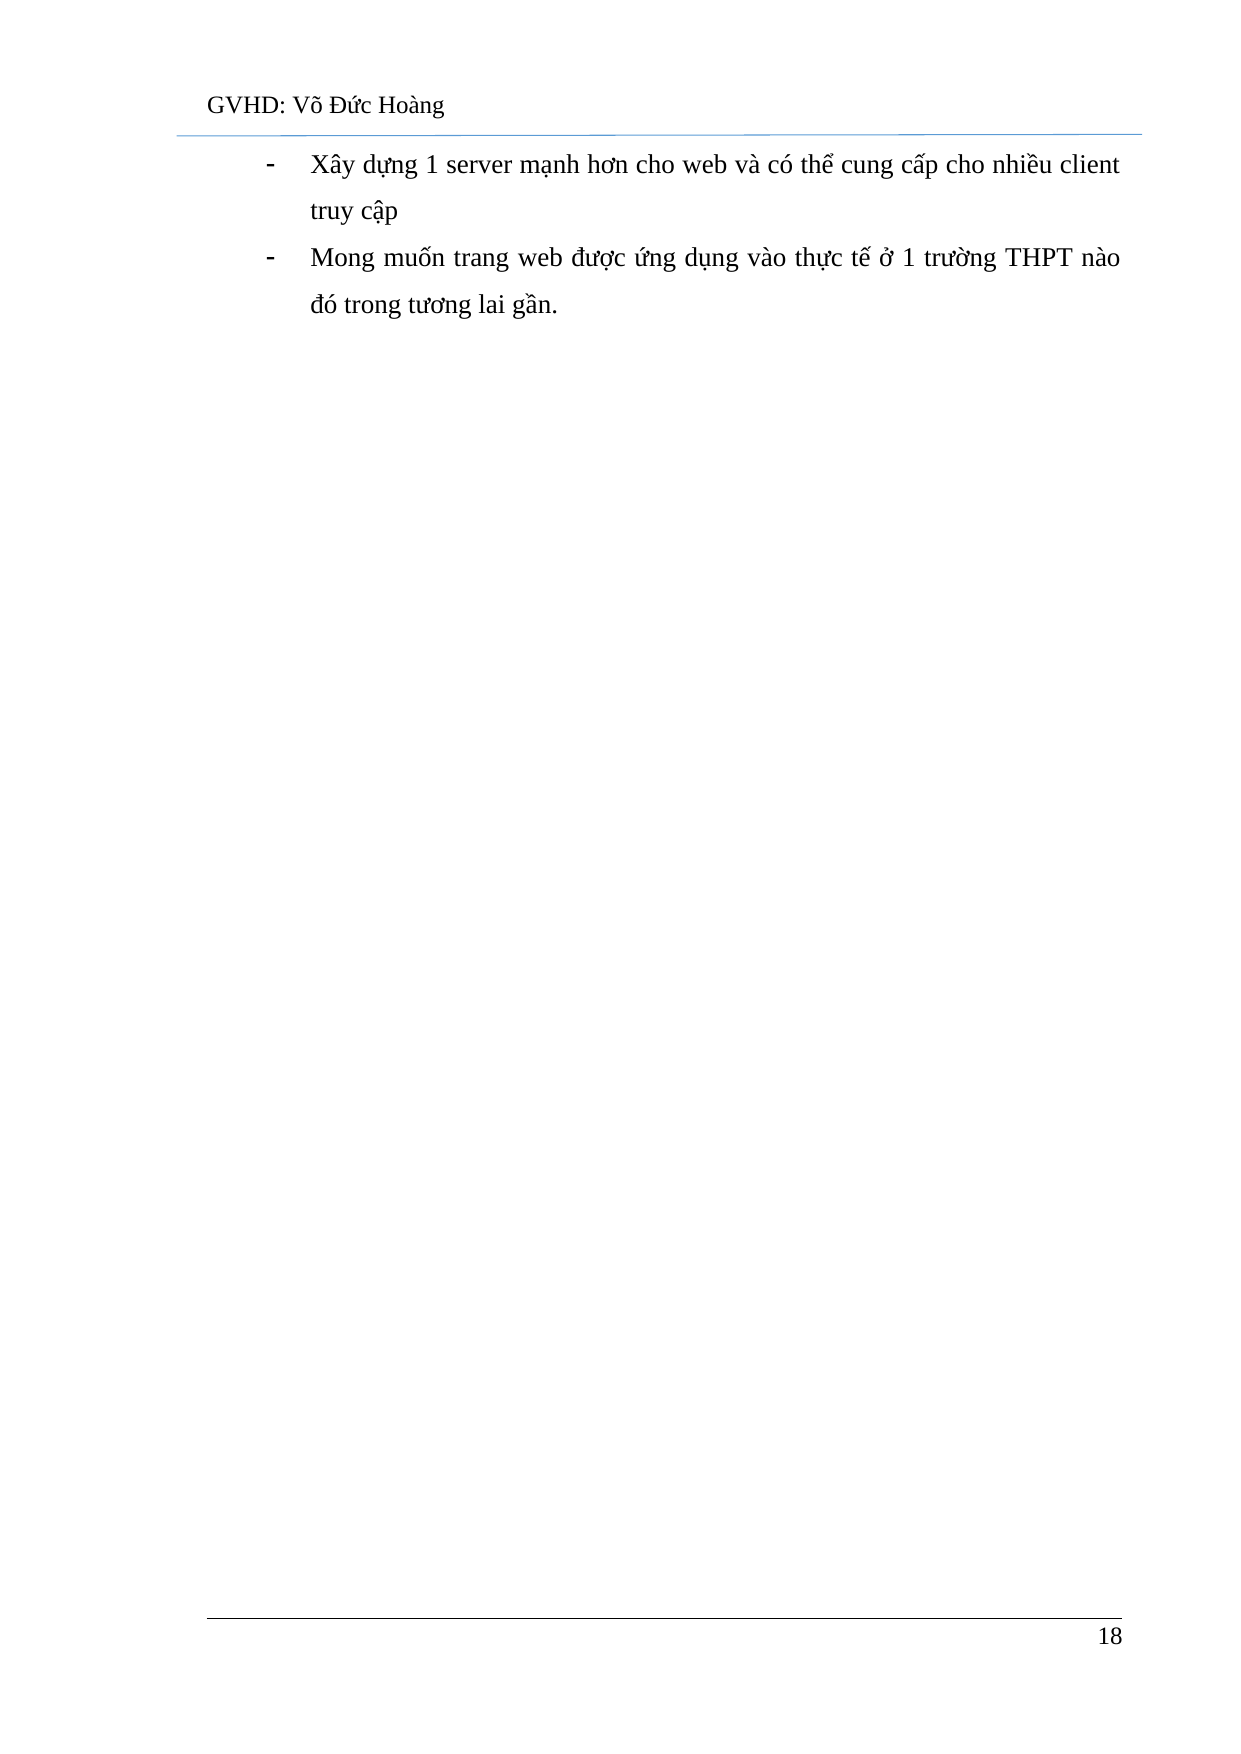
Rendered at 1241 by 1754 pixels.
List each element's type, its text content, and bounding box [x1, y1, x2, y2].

text Mong muốn trang web được ứng dụng vào thực tế ở 1 trường THPT nào đó trong tương lai gần. [266, 241, 1122, 319]
text Xây dựng 1 server mạnh hơn cho web và có thể cung cấp cho nhiều client truy cập [266, 148, 1122, 226]
